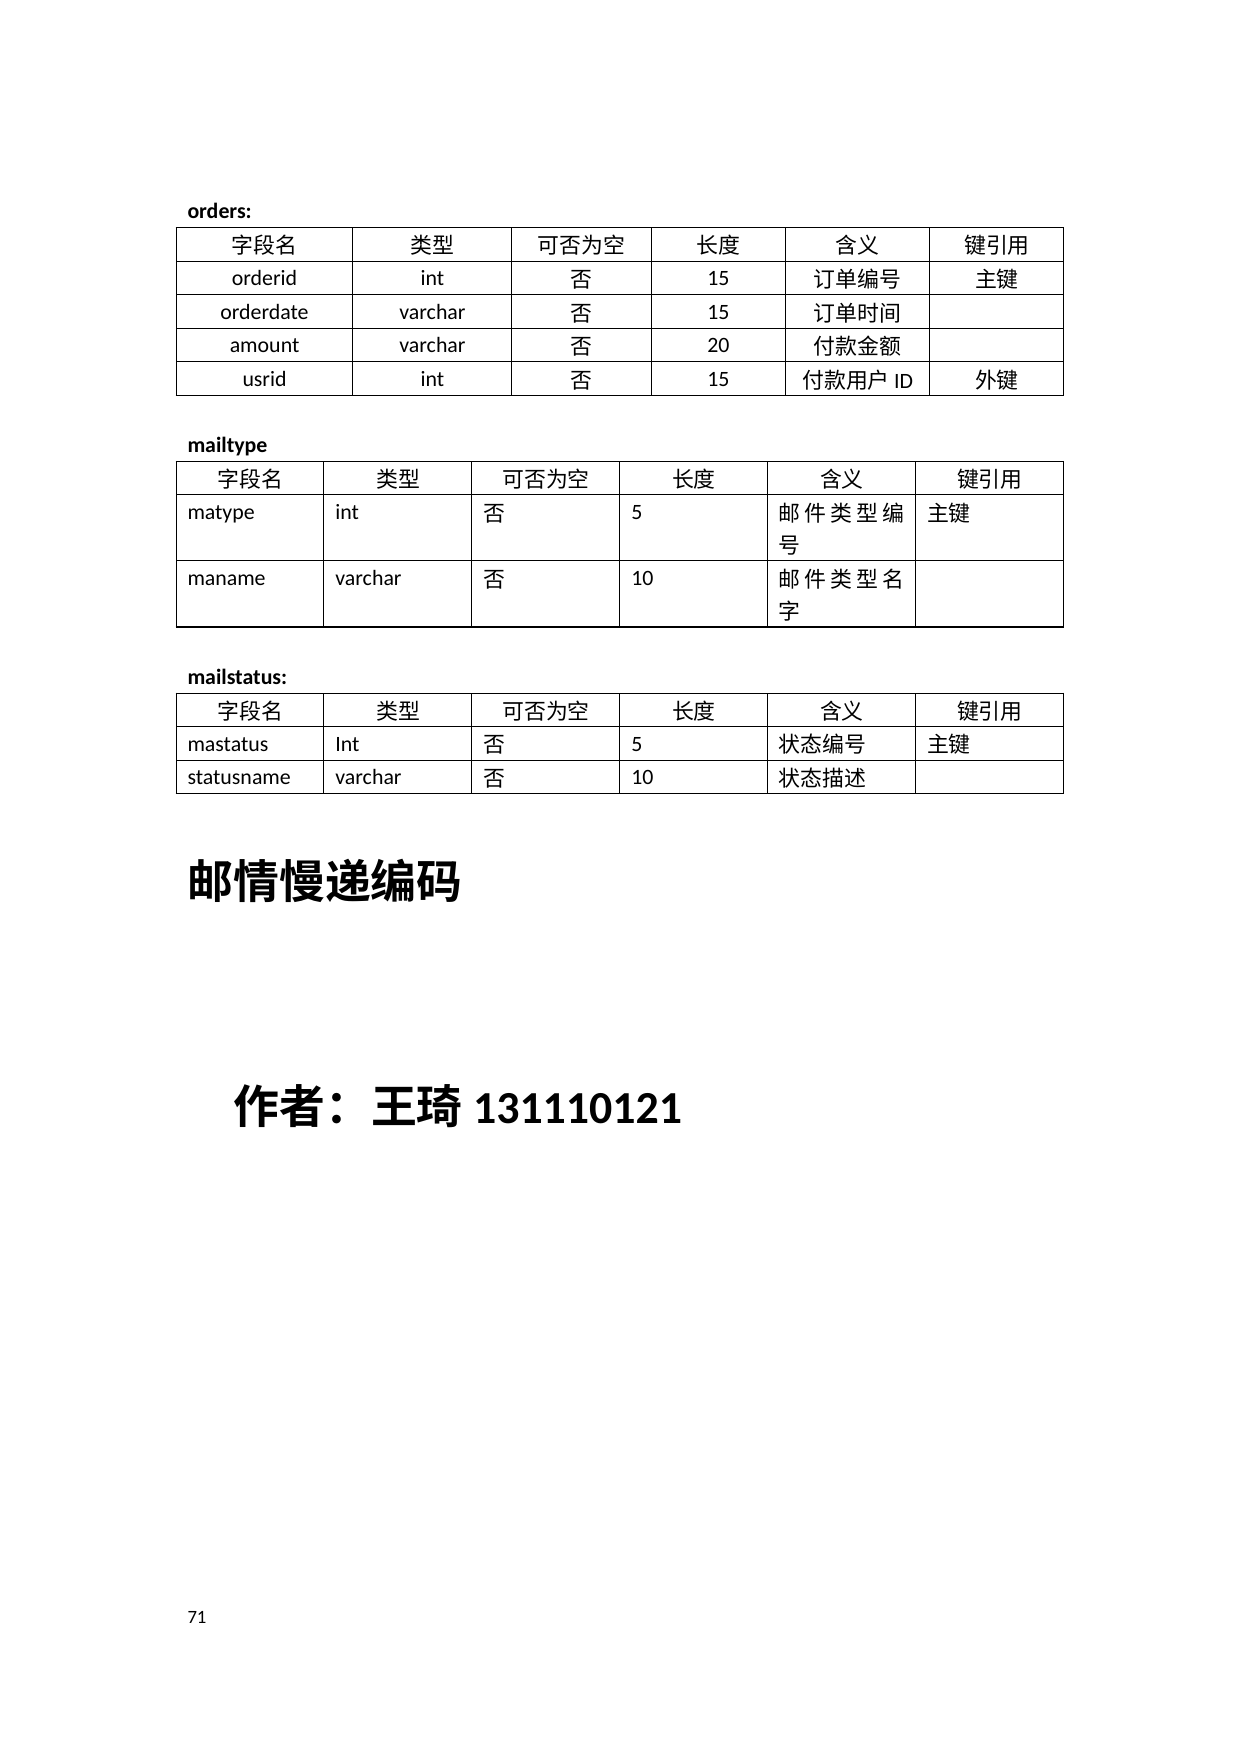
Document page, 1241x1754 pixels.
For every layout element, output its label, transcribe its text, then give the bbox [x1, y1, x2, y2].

table_cell 主键 [916, 727, 1063, 759]
text mailstatus: [187, 660, 1053, 692]
table_cell [916, 761, 1063, 793]
table_cell 邮件类型编号 [768, 495, 915, 560]
table_header 可否为空 [512, 228, 651, 261]
table_cell 10 [620, 561, 767, 626]
table_cell int [353, 262, 511, 294]
table_cell mastatus [177, 727, 323, 759]
table_header 可否为空 [472, 694, 619, 726]
table_header 长度 [652, 228, 785, 261]
text 作者：王琦 131110121 [187, 1055, 1053, 1152]
table_header 含义 [786, 228, 929, 261]
table_cell 订单编号 [786, 262, 929, 294]
table_header 键引用 [916, 462, 1063, 494]
subtitle 邮情慢递编码 [187, 829, 1053, 927]
table_cell orderdate [177, 295, 352, 328]
table_cell 5 [620, 495, 767, 560]
table_header 字段名 [177, 228, 352, 261]
table_cell 否 [512, 295, 651, 328]
table_header 含义 [768, 694, 915, 726]
table_cell [930, 329, 1063, 361]
table_cell orderid [177, 262, 352, 294]
table_header 字段名 [177, 462, 323, 494]
table_cell 否 [472, 727, 619, 759]
table_cell varchar [324, 561, 471, 626]
table_cell statusname [177, 761, 323, 793]
table_cell varchar [353, 295, 511, 328]
table_header 字段名 [177, 694, 323, 726]
table_cell 否 [472, 561, 619, 626]
table_cell 10 [620, 761, 767, 793]
table_cell maname [177, 561, 323, 626]
table_cell 主键 [930, 262, 1063, 294]
table_cell 否 [472, 761, 619, 793]
text orders: [187, 194, 1053, 227]
table_header 键引用 [930, 228, 1063, 261]
table_cell [916, 561, 1063, 626]
table_header 类型 [324, 462, 471, 494]
table_cell Int [324, 727, 471, 759]
table_cell 5 [620, 727, 767, 759]
table_cell int [324, 495, 471, 560]
table_cell 15 [652, 362, 785, 395]
table_header 可否为空 [472, 462, 619, 494]
table_cell 外键 [930, 362, 1063, 395]
table_header 含义 [768, 462, 915, 494]
table_cell 状态描述 [768, 761, 915, 793]
table_cell [930, 295, 1063, 328]
text mailtype [187, 428, 1053, 461]
table_header 类型 [353, 228, 511, 261]
table_cell varchar [324, 761, 471, 793]
table_cell 订单时间 [786, 295, 929, 328]
table_cell int [353, 362, 511, 395]
table_cell 20 [652, 329, 785, 361]
table_cell 付款用户ID [786, 362, 929, 395]
table_cell matype [177, 495, 323, 560]
table_cell 付款金额 [786, 329, 929, 361]
table_cell varchar [353, 329, 511, 361]
table_header 长度 [620, 462, 767, 494]
table_cell amount [177, 329, 352, 361]
table_cell 主键 [916, 495, 1063, 560]
table_header 长度 [620, 694, 767, 726]
table_cell 邮件类型名字 [768, 561, 915, 626]
table_cell usrid [177, 362, 352, 395]
table_cell 15 [652, 262, 785, 294]
table_cell 否 [512, 329, 651, 361]
table_cell 15 [652, 295, 785, 328]
table_cell 否 [512, 262, 651, 294]
table_cell 状态编号 [768, 727, 915, 759]
table_cell 否 [472, 495, 619, 560]
table_cell 否 [512, 362, 651, 395]
table_header 键引用 [916, 694, 1063, 726]
table_header 类型 [324, 694, 471, 726]
